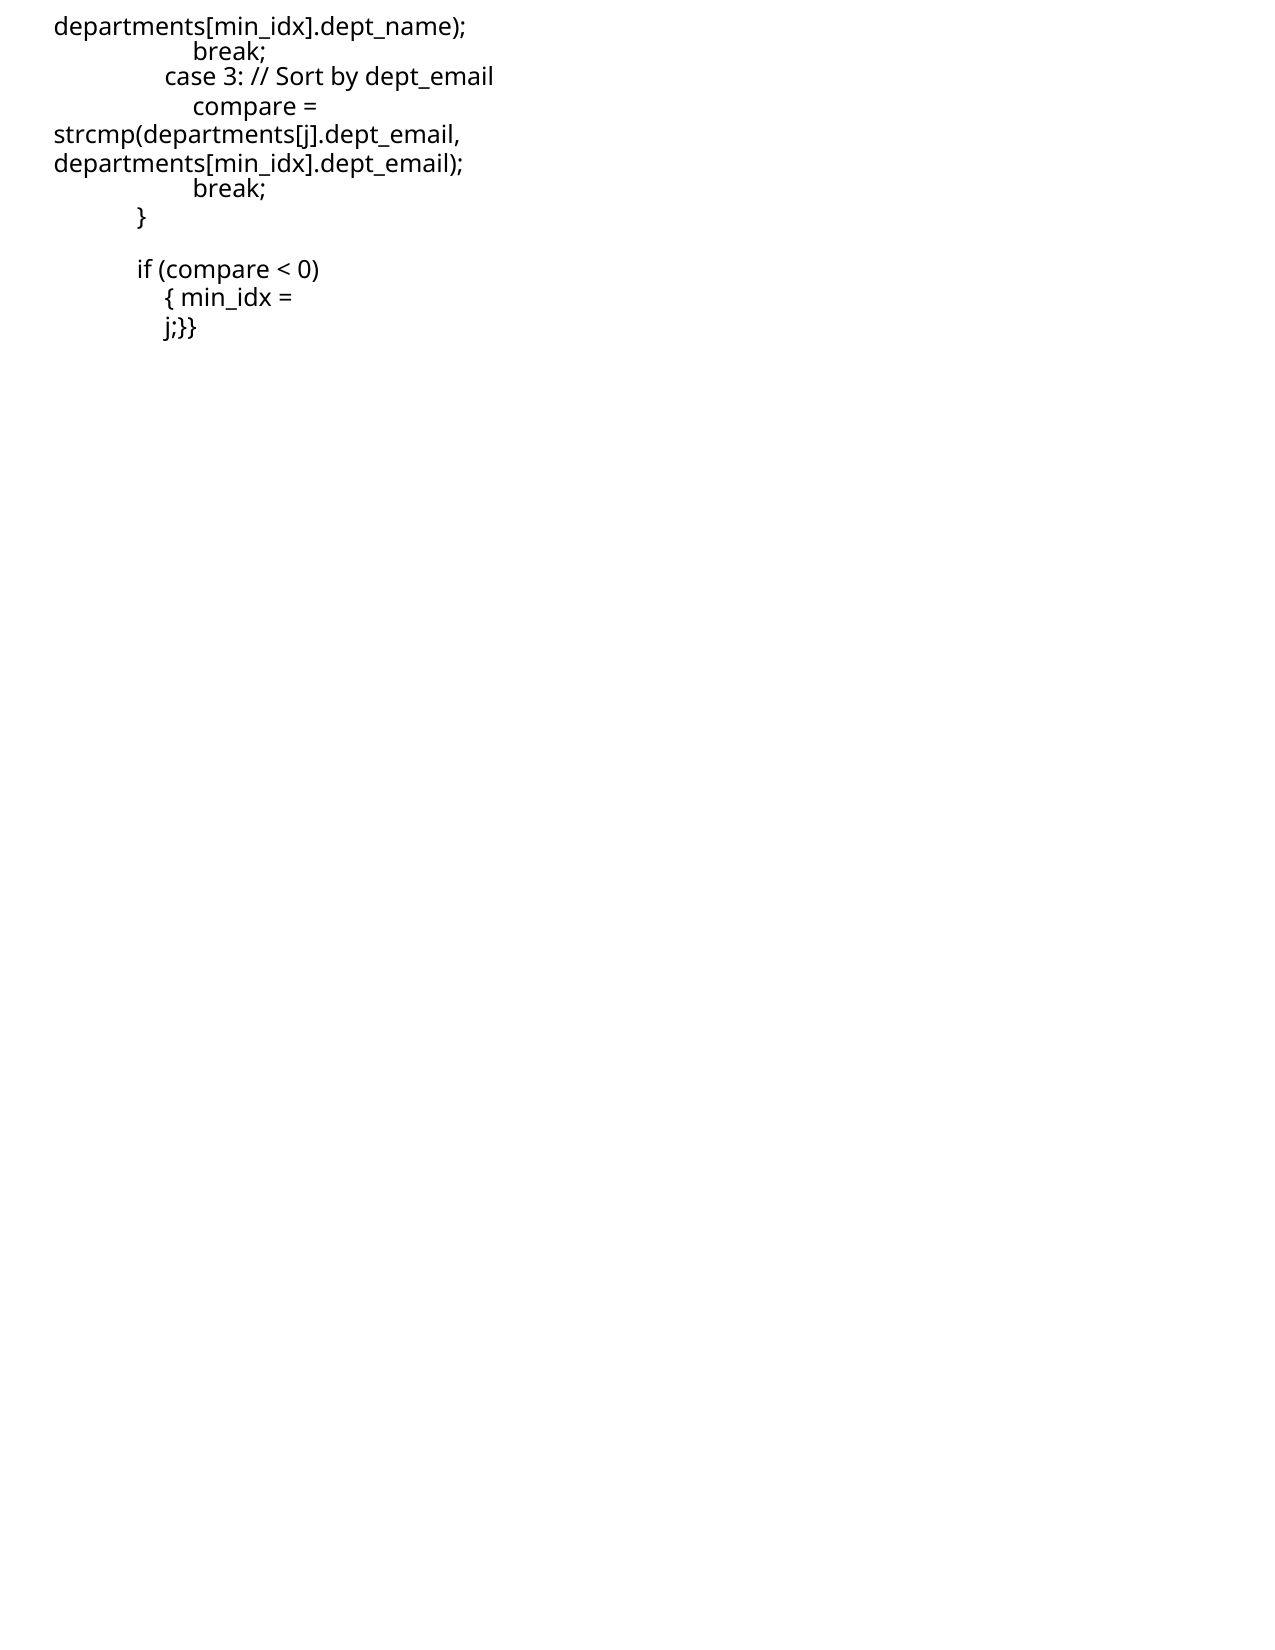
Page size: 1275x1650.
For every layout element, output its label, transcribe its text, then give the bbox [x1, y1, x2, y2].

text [53, 12, 701, 42]
text break; [192, 180, 1275, 202]
text } [137, 202, 1275, 231]
text break; [192, 42, 1275, 66]
text compare = strcmp(departments[j].dept_email, departments[min_idx].dept_email); [53, 92, 698, 180]
text if (compare < 0) { min_idx = j;}} [137, 255, 330, 343]
text case 3: // Sort by dept_email [164, 66, 1275, 91]
